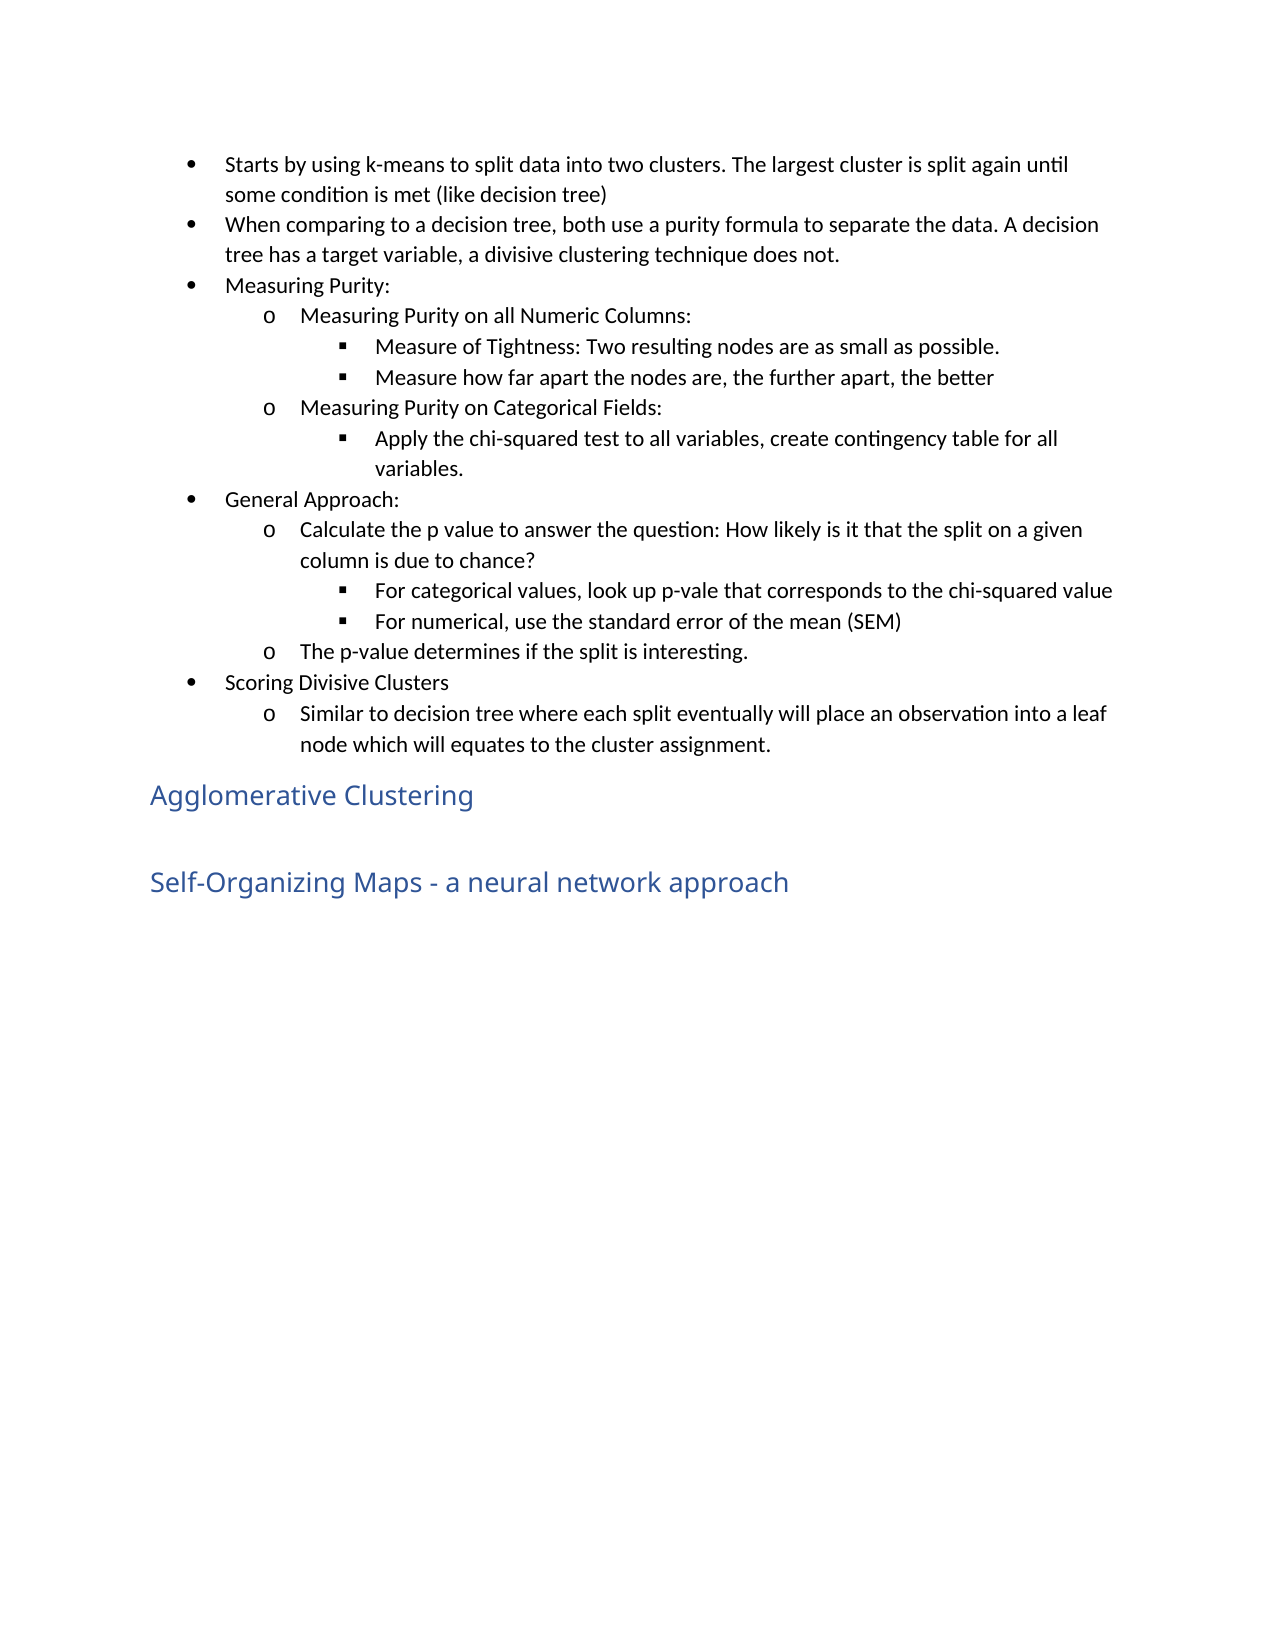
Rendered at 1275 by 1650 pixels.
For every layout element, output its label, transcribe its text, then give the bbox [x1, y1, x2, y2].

list Similar to decision tree where each split eventually will place an observation into a leaf node which will equates to the cluster assignment. [262, 699, 1125, 758]
list Measure how far apart the nodes are, the further apart, the better [337, 363, 1125, 391]
list Starts by using k-means to split data into two clusters. The largest cluster is split again until some condition is met (like decision tree) [187, 150, 1125, 208]
list For categorical values, look up p-vale that corresponds to the chi-squared value [337, 577, 1125, 604]
list Measuring Purity: [187, 271, 1125, 299]
list For numerical, use the standard error of the mean (SEM) [337, 607, 1125, 635]
list Scoring Divisive Clusters [187, 668, 1125, 696]
list Measuring Purity on all Numeric Columns: [262, 301, 1125, 330]
list When comparing to a decision tree, both use a purity formula to separate the data. A decision tree has a target variable, a divisive clustering technique does not. [187, 210, 1125, 269]
list Measure of Tightness: Two resulting nodes are as small as possible. [337, 332, 1125, 361]
list General Approach: [187, 485, 1125, 513]
subtitle Agglomerative Clustering [150, 777, 1125, 814]
subtitle Self-Organizing Maps - a neural network approach [150, 863, 1125, 900]
list The p-value determines if the split is interesting. [262, 637, 1125, 666]
list Measuring Purity on Categorical Fields: [262, 393, 1125, 422]
list Apply the chi-squared test to all variables, create contingency table for all variables. [337, 424, 1125, 483]
list Calculate the p value to answer the question: How likely is it that the split on a given column is due to chance? [262, 515, 1125, 574]
